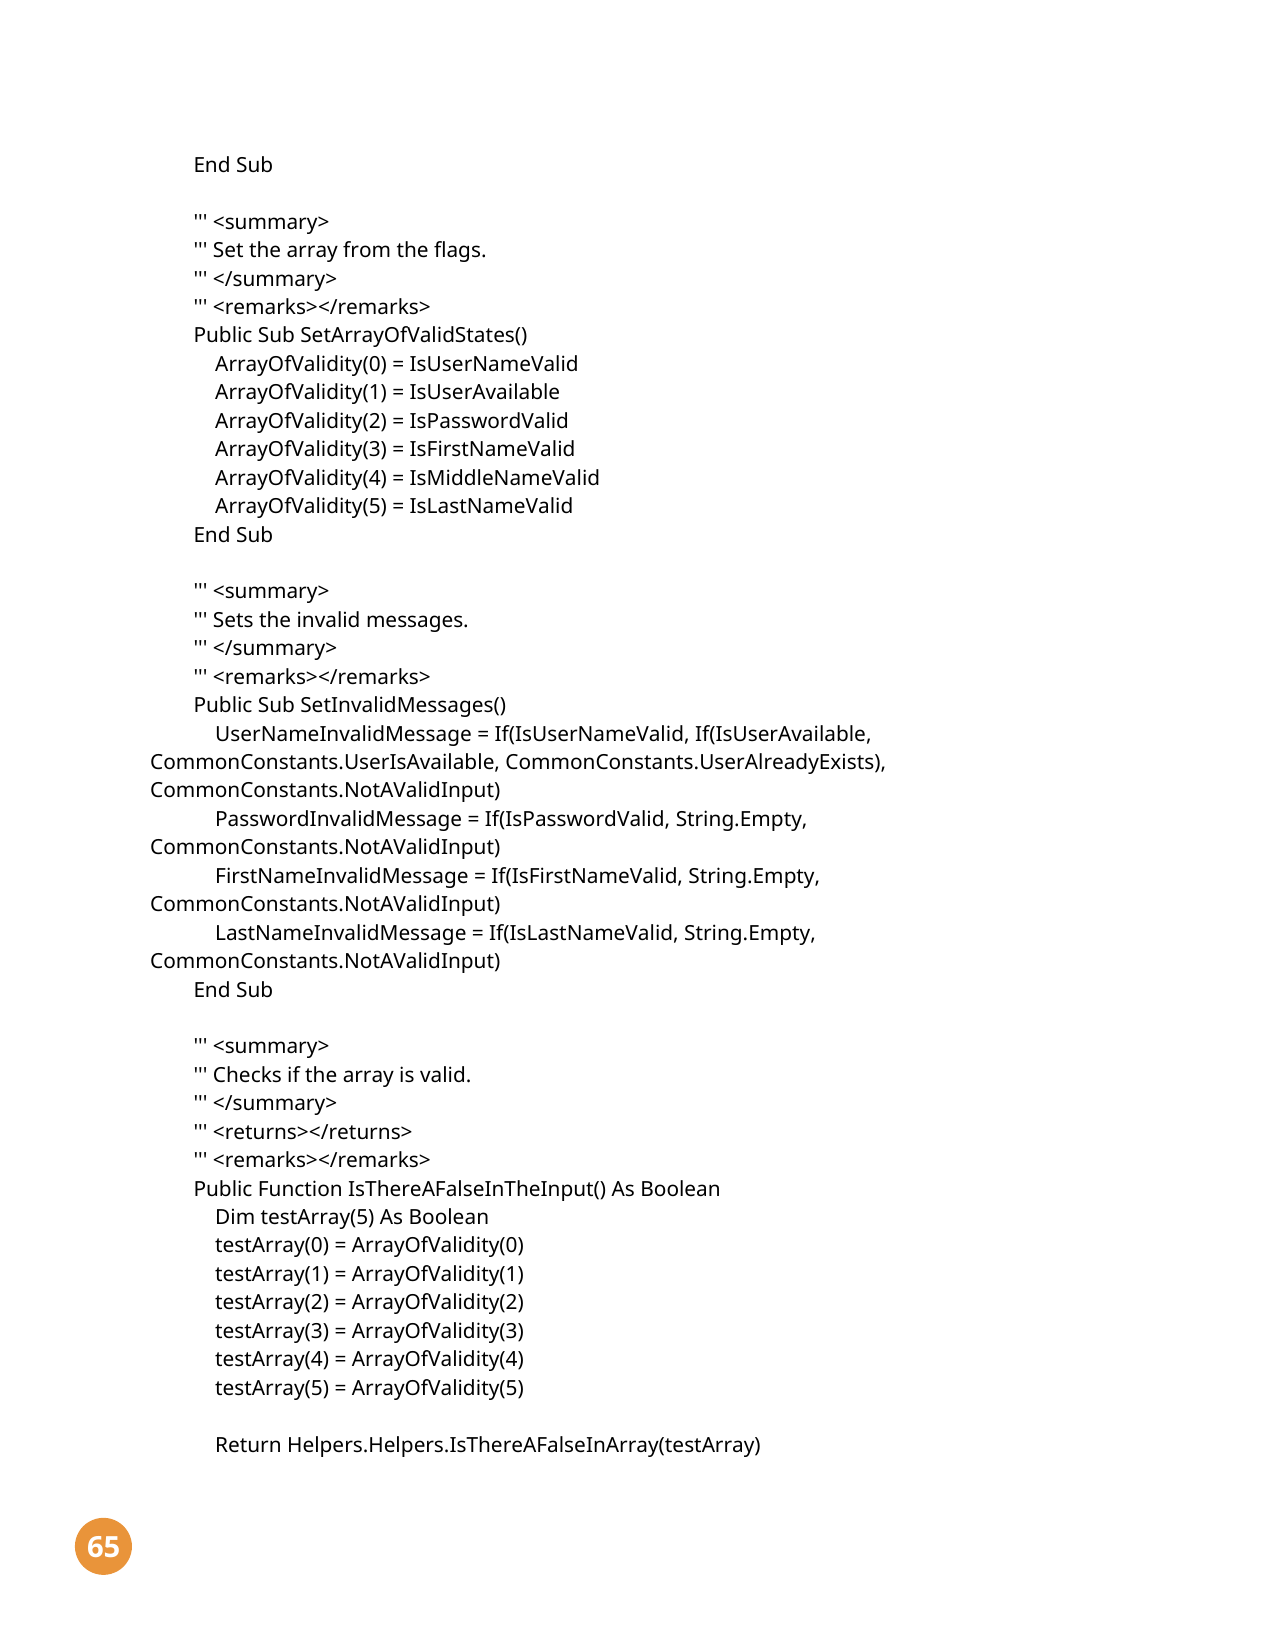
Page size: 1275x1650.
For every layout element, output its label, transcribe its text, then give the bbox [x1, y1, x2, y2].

text ''' <returns></returns> [150, 1117, 900, 1145]
text testArray(5) = ArrayOfValidity(5) [150, 1373, 900, 1401]
text ''' <remarks></remarks> [150, 292, 900, 321]
text ''' Checks if the array is valid. [150, 1060, 900, 1088]
text ArrayOfValidity(5) = IsLastNameValid [150, 491, 900, 520]
text PasswordInvalidMessage = If(IsPasswordValid, String.Empty, CommonConstants.NotAValidInput) [150, 804, 900, 861]
text testArray(3) = ArrayOfValidity(3) [150, 1316, 900, 1344]
text testArray(0) = ArrayOfValidity(0) [150, 1231, 900, 1259]
text Public Sub SetInvalidMessages() [150, 690, 900, 719]
text ''' <summary> [150, 577, 900, 605]
text ''' Sets the invalid messages. [150, 605, 900, 633]
text End Sub [150, 520, 900, 548]
text ''' Set the array from the flags. [150, 235, 900, 264]
text testArray(2) = ArrayOfValidity(2) [150, 1287, 900, 1316]
text ArrayOfValidity(4) = IsMiddleNameValid [150, 463, 900, 491]
text ArrayOfValidity(0) = IsUserNameValid [150, 349, 900, 377]
text ''' </summary> [150, 264, 900, 292]
text Return Helpers.Helpers.IsThereAFalseInArray(testArray) [150, 1430, 900, 1458]
text FirstNameInvalidMessage = If(IsFirstNameValid, String.Empty, CommonConstants.NotAValidInput) [150, 861, 900, 918]
text Public Function IsThereAFalseInTheInput() As Boolean [150, 1174, 900, 1202]
text ''' </summary> [150, 1088, 900, 1117]
text LastNameInvalidMessage = If(IsLastNameValid, String.Empty, CommonConstants.NotAValidInput) [150, 918, 900, 975]
text ''' <summary> [150, 207, 900, 235]
text ArrayOfValidity(2) = IsPasswordValid [150, 406, 900, 434]
text End Sub [150, 975, 900, 1003]
text ArrayOfValidity(3) = IsFirstNameValid [150, 434, 900, 463]
text UserNameInvalidMessage = If(IsUserNameValid, If(IsUserAvailable, CommonConstants.UserIsAvailable, CommonConstants.UserAlreadyExists), CommonConstants.NotAValidInput) [150, 719, 900, 804]
text ''' <remarks></remarks> [150, 1145, 900, 1174]
text ''' <summary> [150, 1032, 900, 1060]
text Dim testArray(5) As Boolean [150, 1202, 900, 1231]
text testArray(1) = ArrayOfValidity(1) [150, 1259, 900, 1287]
text Public Sub SetArrayOfValidStates() [150, 321, 900, 349]
text testArray(4) = ArrayOfValidity(4) [150, 1344, 900, 1373]
text ArrayOfValidity(1) = IsUserAvailable [150, 377, 900, 406]
text End Sub [150, 150, 900, 178]
text ''' <remarks></remarks> [150, 662, 900, 690]
text ''' </summary> [150, 633, 900, 662]
